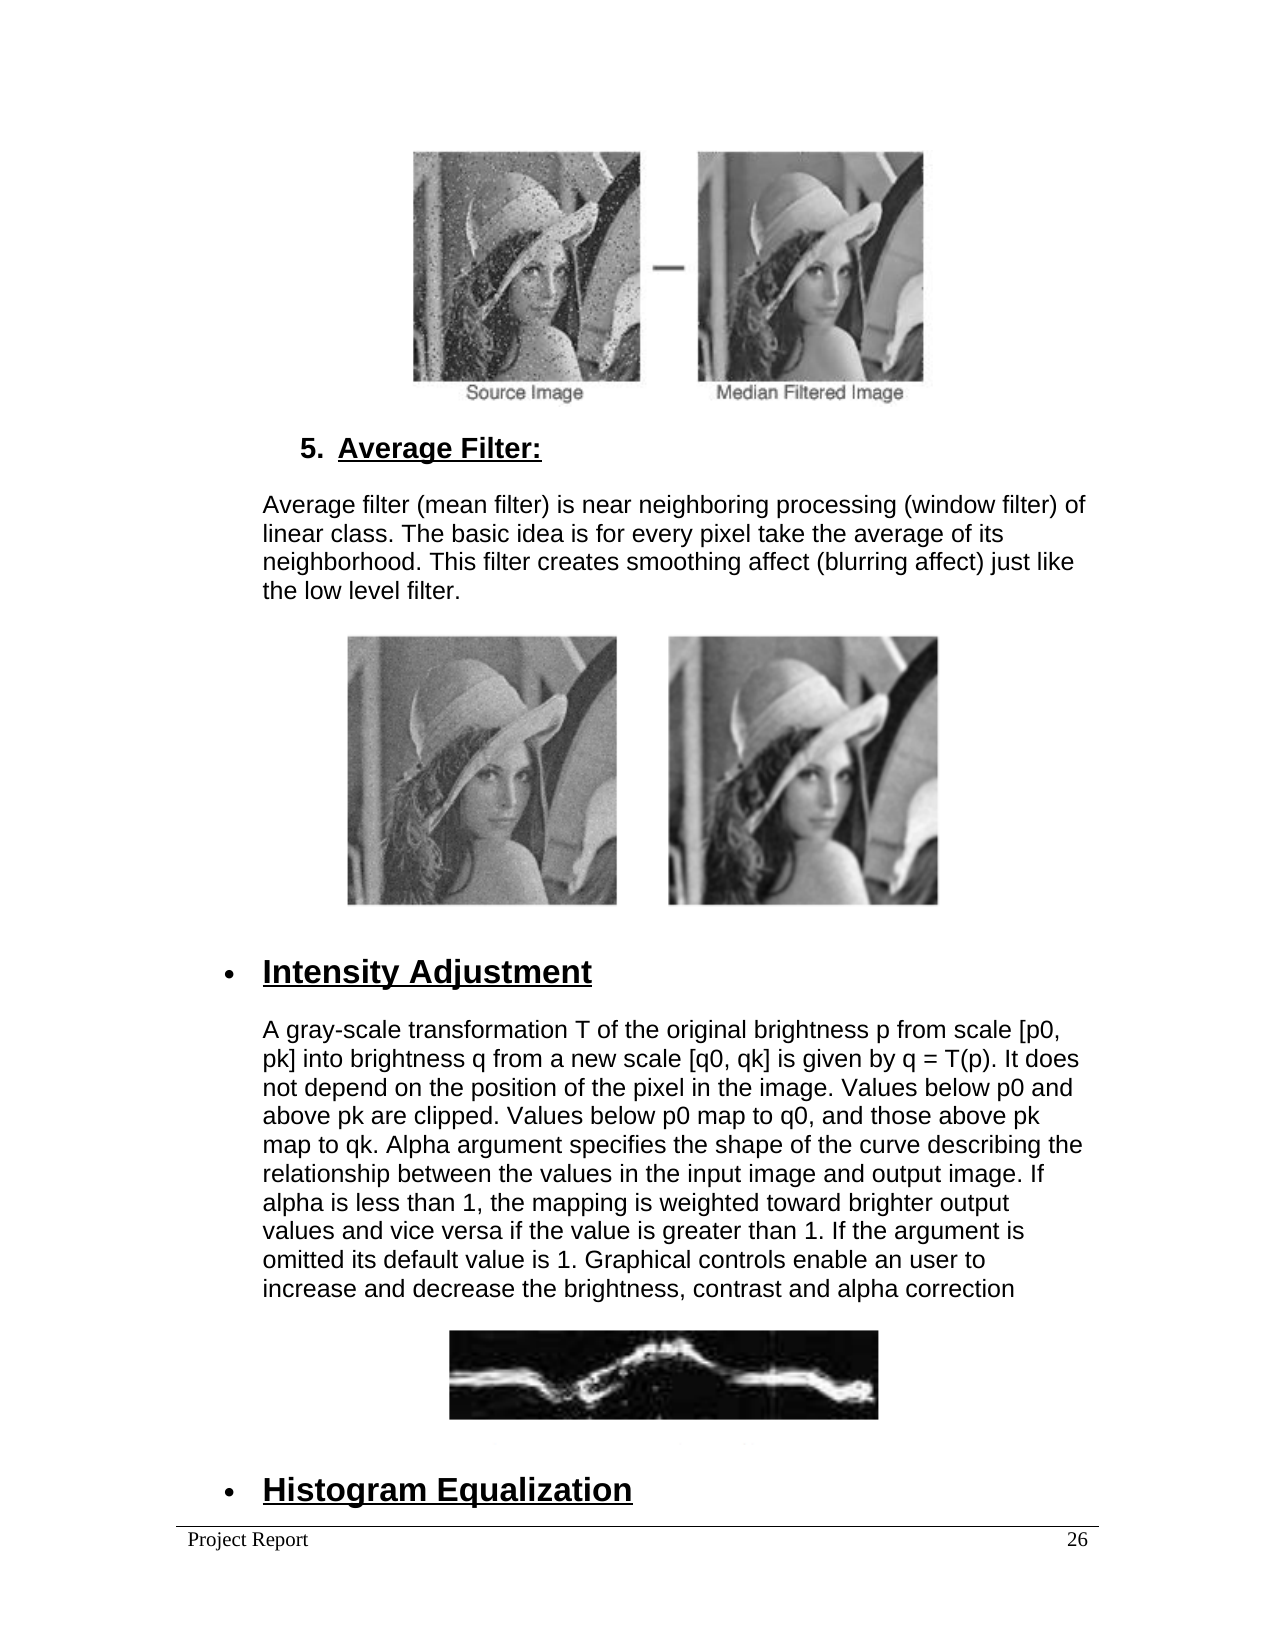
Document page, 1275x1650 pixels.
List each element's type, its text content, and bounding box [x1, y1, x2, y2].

picture [337, 629, 955, 927]
picture [412, 150, 933, 407]
list Histogram Equalization [225, 1470, 1087, 1508]
text Average filter (mean filter) is near neighboring processing (window filter) of linear class. The basic idea is for every pixel take the average of its neighborhood. This filter creates smoothing affect (blurring affect) just like the low level filter. [262, 490, 1087, 605]
list Intensity Adjustment [225, 952, 1087, 990]
picture [412, 1315, 935, 1445]
text A gray-scale transformation T of the original brightness p from scale [p0, pk] into brightness q from a new scale [q0, qk] is given by q = T(p). It does not depend on the position of the pixel in the image. Values below p0 and above pk are clipped. Values below p0 map to q0, and those above pk map to qk. Alpha argument specifies the shape of the curve describing the relationship between the values in the input image and output image. If alpha is less than 1, the mapping is weighted toward brighter output values and vice versa if the value is greater than 1. If the argument is omitted its default value is 1. Graphical controls enable an user to increase and decrease the brightness, contrast and alpha correction [262, 1015, 1087, 1303]
list Average Filter: [300, 431, 1087, 465]
